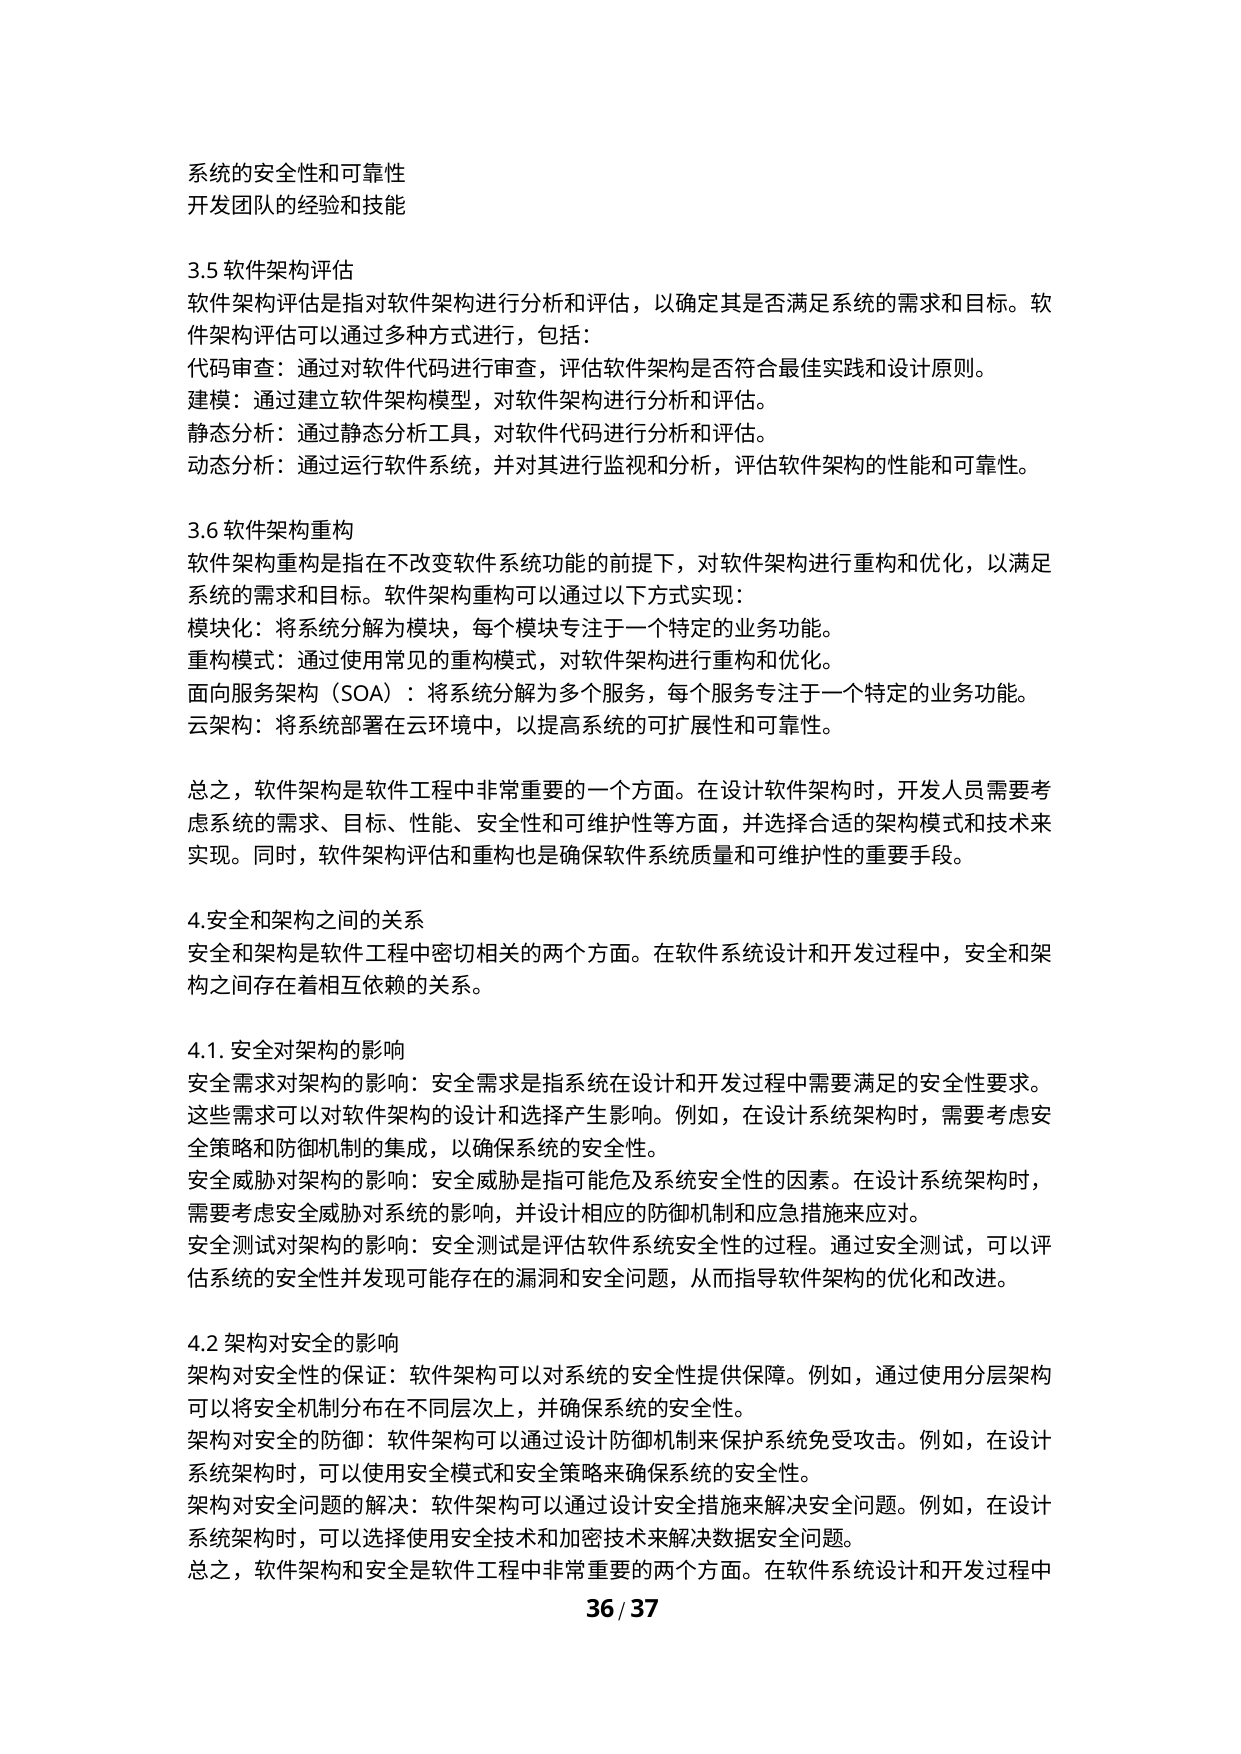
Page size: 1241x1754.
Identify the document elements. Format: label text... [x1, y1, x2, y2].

text 动态分析：通过运行软件系统，并对其进行监视和分析，评估软件架构的性能和可靠性。 [187, 448, 1053, 481]
text 软件架构重构是指在不改变软件系统功能的前提下，对软件架构进行重构和优化，以满足系统的需求和目标。软件架构重构可以通过以下方式实现： [187, 546, 1053, 611]
text 开发团队的经验和技能 [187, 188, 1053, 221]
text 代码审查：通过对软件代码进行审查，评估软件架构是否符合最佳实践和设计原则。 [187, 351, 1053, 383]
text 4.安全和架构之间的关系 [187, 903, 1053, 936]
text 4.1. 安全对架构的影响 [187, 1033, 1053, 1066]
text 架构对安全性的保证：软件架构可以对系统的安全性提供保障。例如，通过使用分层架构，可以将安全机制分布在不同层次上，并确保系统的安全性。 [187, 1358, 1053, 1423]
text 安全测试对架构的影响：安全测试是评估软件系统安全性的过程。通过安全测试，可以评估系统的安全性并发现可能存在的漏洞和安全问题，从而指导软件架构的优化和改进。 [187, 1228, 1053, 1293]
text 安全和架构是软件工程中密切相关的两个方面。在软件系统设计和开发过程中，安全和架构之间存在着相互依赖的关系。 [187, 936, 1053, 1001]
text 软件架构评估是指对软件架构进行分析和评估，以确定其是否满足系统的需求和目标。软件架构评估可以通过多种方式进行，包括： [187, 286, 1053, 351]
text 架构对安全问题的解决：软件架构可以通过设计安全措施来解决安全问题。例如，在设计系统架构时，可以选择使用安全技术和加密技术来解决数据安全问题。 [187, 1488, 1053, 1553]
text 3.5软件架构评估 [187, 253, 1053, 286]
text 重构模式：通过使用常见的重构模式，对软件架构进行重构和优化。 [187, 643, 1053, 676]
text 总之，软件架构是软件工程中非常重要的一个方面。在设计软件架构时，开发人员需要考虑系统的需求、目标、性能、安全性和可维护性等方面，并选择合适的架构模式和技术来实现。同时，软件架构评估和重构也是确保软件系统质量和可维护性的重要手段。 [187, 773, 1053, 871]
text 面向服务架构（SOA）：将系统分解为多个服务，每个服务专注于一个特定的业务功能。 [187, 676, 1053, 708]
text 静态分析：通过静态分析工具，对软件代码进行分析和评估。 [187, 416, 1053, 448]
text 架构对安全的防御：软件架构可以通过设计防御机制来保护系统免受攻击。例如，在设计系统架构时，可以使用安全模式和安全策略来确保系统的安全性。 [187, 1423, 1053, 1488]
text 模块化：将系统分解为模块，每个模块专注于一个特定的业务功能。 [187, 611, 1053, 643]
text 安全需求对架构的影响：安全需求是指系统在设计和开发过程中需要满足的安全性要求。这些需求可以对软件架构的设计和选择产生影响。例如，在设计系统架构时，需要考虑安全策略和防御机制的集成，以确保系统的安全性。 [187, 1066, 1053, 1163]
text 4.2 架构对安全的影响 [187, 1326, 1053, 1358]
text 系统的安全性和可靠性 [187, 156, 1053, 188]
text 3.6软件架构重构 [187, 513, 1053, 546]
text 云架构：将系统部署在云环境中，以提高系统的可扩展性和可靠性。 [187, 708, 1053, 741]
text 安全威胁对架构的影响：安全威胁是指可能危及系统安全性的因素。在设计系统架构时，需要考虑安全威胁对系统的影响，并设计相应的防御机制和应急措施来应对。 [187, 1163, 1053, 1228]
text 建模：通过建立软件架构模型，对软件架构进行分析和评估。 [187, 383, 1053, 416]
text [187, 1553, 1053, 1586]
